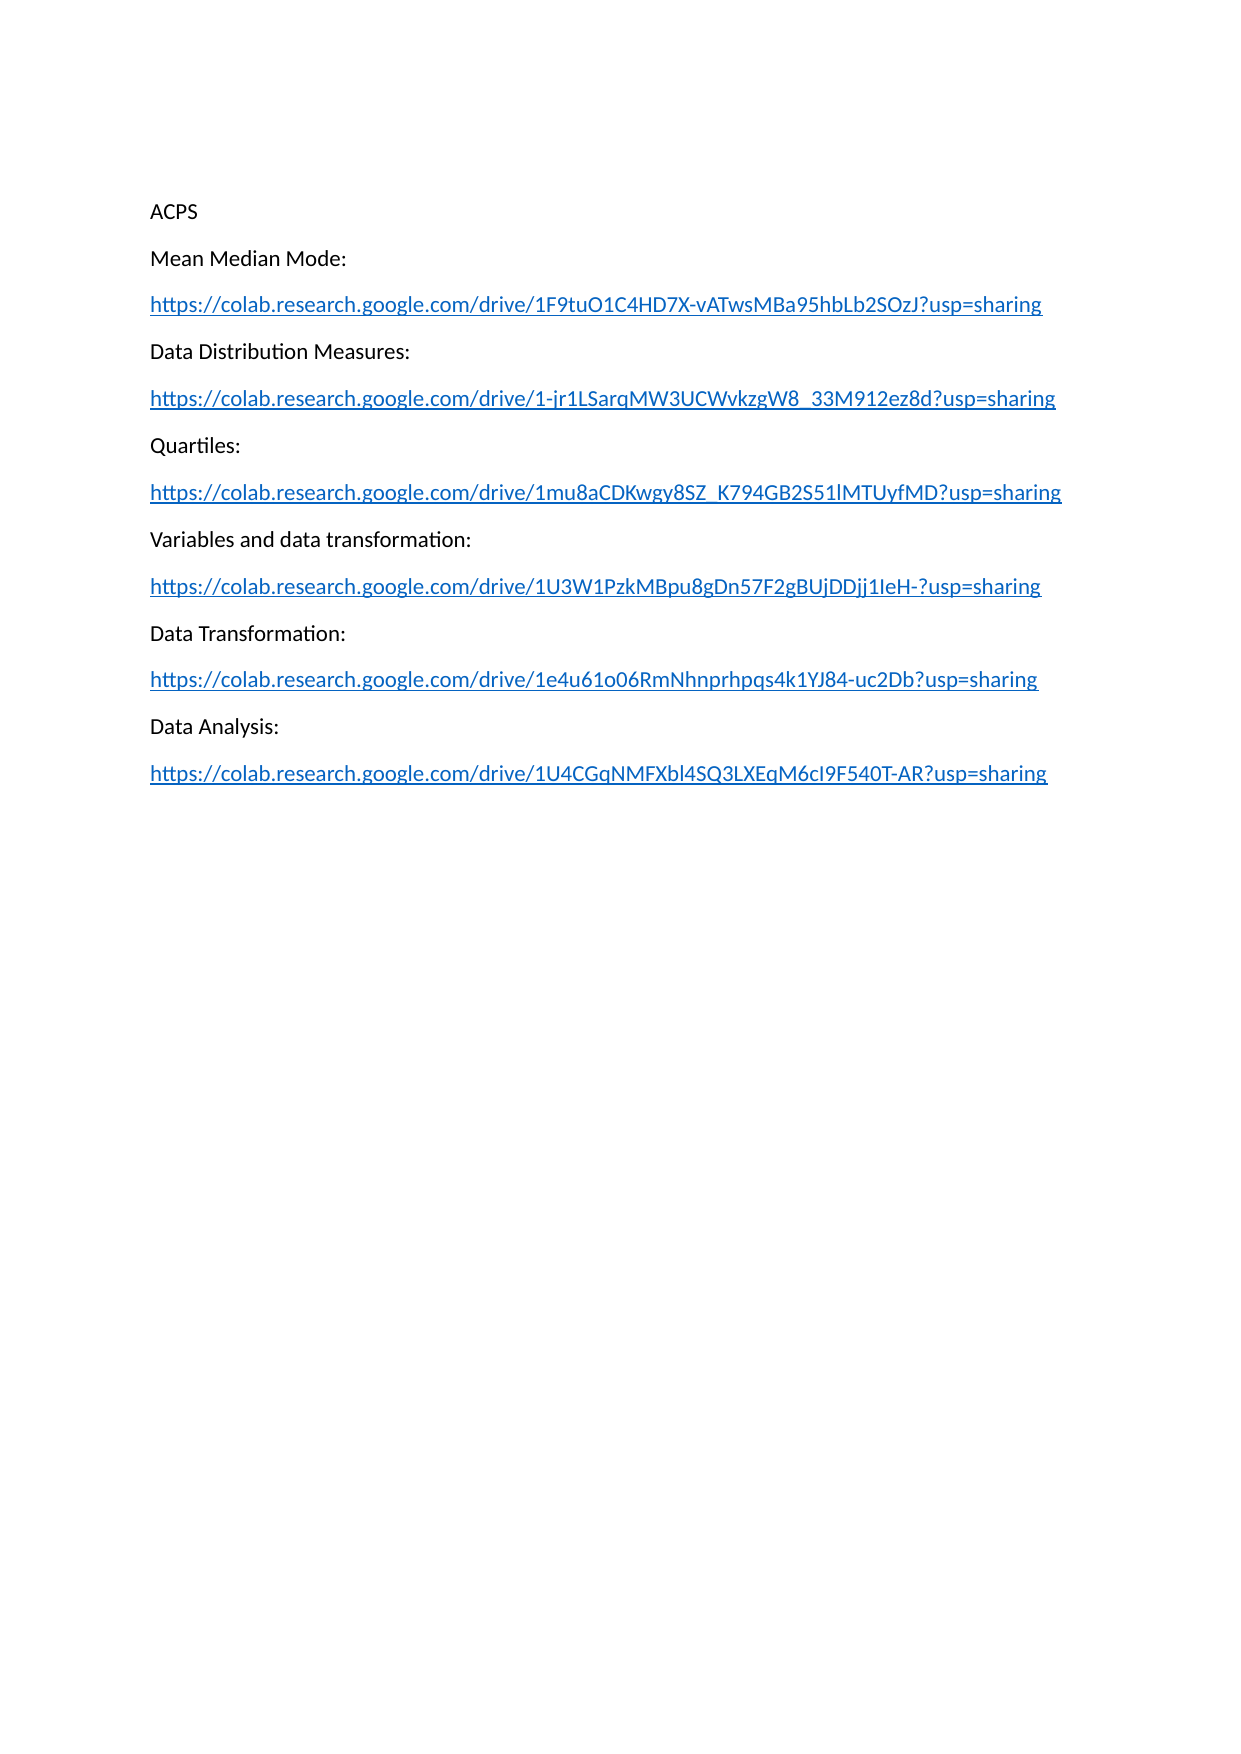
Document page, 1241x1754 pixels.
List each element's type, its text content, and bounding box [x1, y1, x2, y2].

text https://colab.research.google.com/drive/1F9tuO1C4HD7X-vATwsMBa95hbLb2SOzJ?usp=sharing [150, 291, 1090, 319]
text https://colab.research.google.com/drive/1U3W1PzkMBpu8gDn57F2gBUjDDjj1IeH-?usp=sharing [150, 572, 1090, 600]
text Data Analysis: [150, 712, 1090, 741]
text ACPS [150, 197, 1090, 225]
text Mean Median Mode: [150, 244, 1090, 272]
text https://colab.research.google.com/drive/1U4CGqNMFXbl4SQ3LXEqM6cI9F540T-AR?usp=sharing [150, 759, 1090, 787]
text https://colab.research.google.com/drive/1-jr1LSarqMW3UCWvkzgW8_33M912ez8d?usp=sharing [150, 384, 1090, 412]
text https://colab.research.google.com/drive/1mu8aCDKwgy8SZ_K794GB2S51lMTUyfMD?usp=sharing [150, 478, 1090, 506]
text Quartiles: [150, 431, 1090, 459]
text Data Transformation: [150, 619, 1090, 647]
text Variables and data transformation: [150, 525, 1090, 553]
text Data Distribution Measures: [150, 337, 1090, 366]
text https://colab.research.google.com/drive/1e4u61o06RmNhnprhpqs4k1YJ84-uc2Db?usp=sharing [150, 666, 1090, 694]
